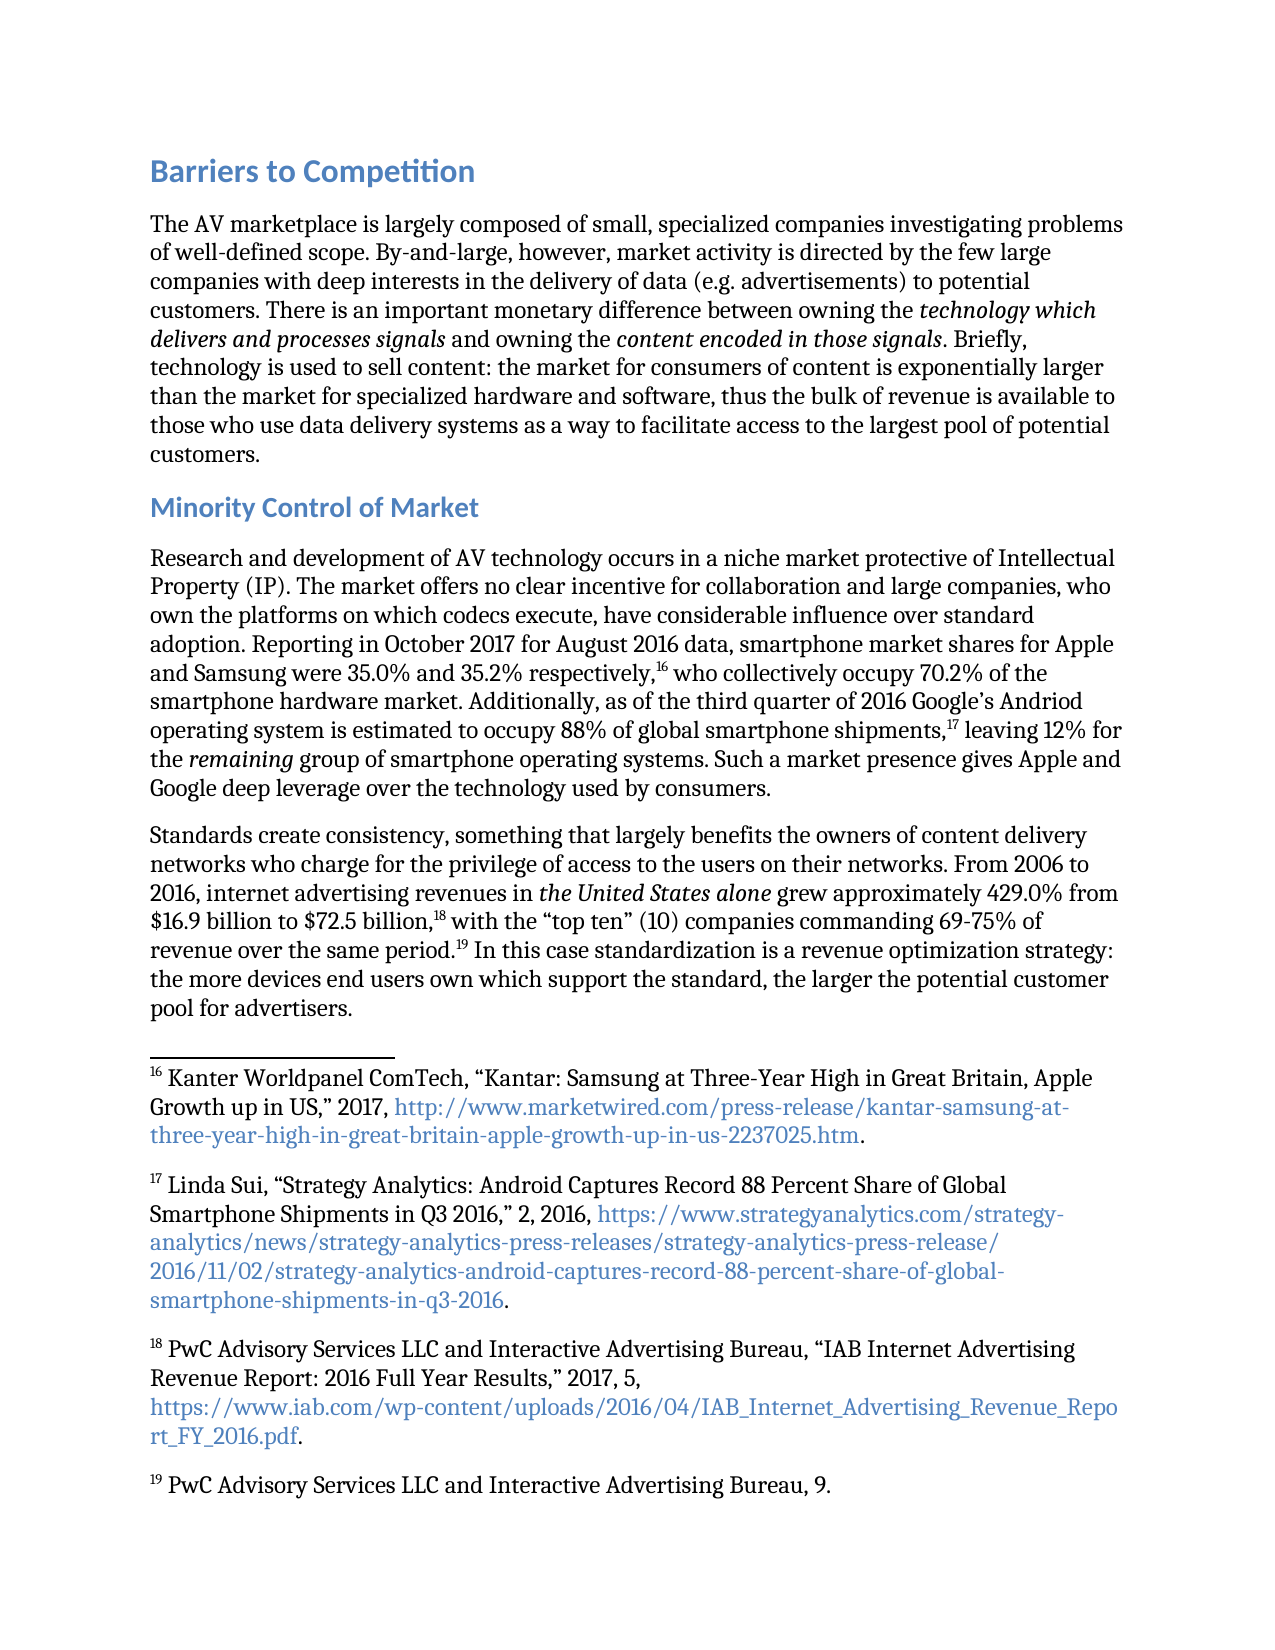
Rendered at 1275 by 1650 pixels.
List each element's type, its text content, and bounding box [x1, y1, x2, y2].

text Standards create consistency, something that largely benefits the owners of content delivery networks who charge for the privilege of access to the users on their networks. From 2006 to 2016, internet advertising revenues in the United States alone grew approximately 429.0% from $16.9 billion to $72.5 billion, with the “top ten” (10) companies commanding 69-75% of revenue over the same period. In this case standardization is a revenue optimization strategy: the more devices end users own which support the standard, the larger the potential customer pool for advertisers. [150, 821, 1125, 1022]
text Research and development of AV technology occurs in a niche market protective of Intellectual Property (IP). The market offers no clear incentive for collaboration and large companies, who own the platforms on which codecs execute, have considerable influence over standard adoption. Reporting in October 2017 for August 2016 data, smartphone market shares for Apple and Samsung were 35.0% and 35.2% respectively, who collectively occupy 70.2% of the smartphone hardware market. Additionally, as of the third quarter of 2016 Google’s Andriod operating system is estimated to occupy 88% of global smartphone shipments, leaving 12% for the remaining group of smartphone operating systems. Such a market presence gives Apple and Google deep leverage over the technology used by consumers. [150, 543, 1125, 802]
subtitle Barriers to Competition [150, 150, 1125, 191]
text The AV marketplace is largely composed of small, specialized companies investigating problems of well-defined scope. By-and-large, however, market activity is directed by the few large companies with deep interests in the delivery of data (e.g. advertisements) to potential customers. There is an important monetary difference between owning the technology which delivers and processes signals and owning the content encoded in those signals. Briefly, technology is used to sell content: the market for consumers of content is exponentially larger than the market for specialized hardware and software, thus the bulk of revenue is available to those who use data delivery systems as a way to facilitate access to the largest pool of potential customers. [150, 209, 1125, 468]
subtitle Minority Control of Market [150, 489, 1125, 525]
